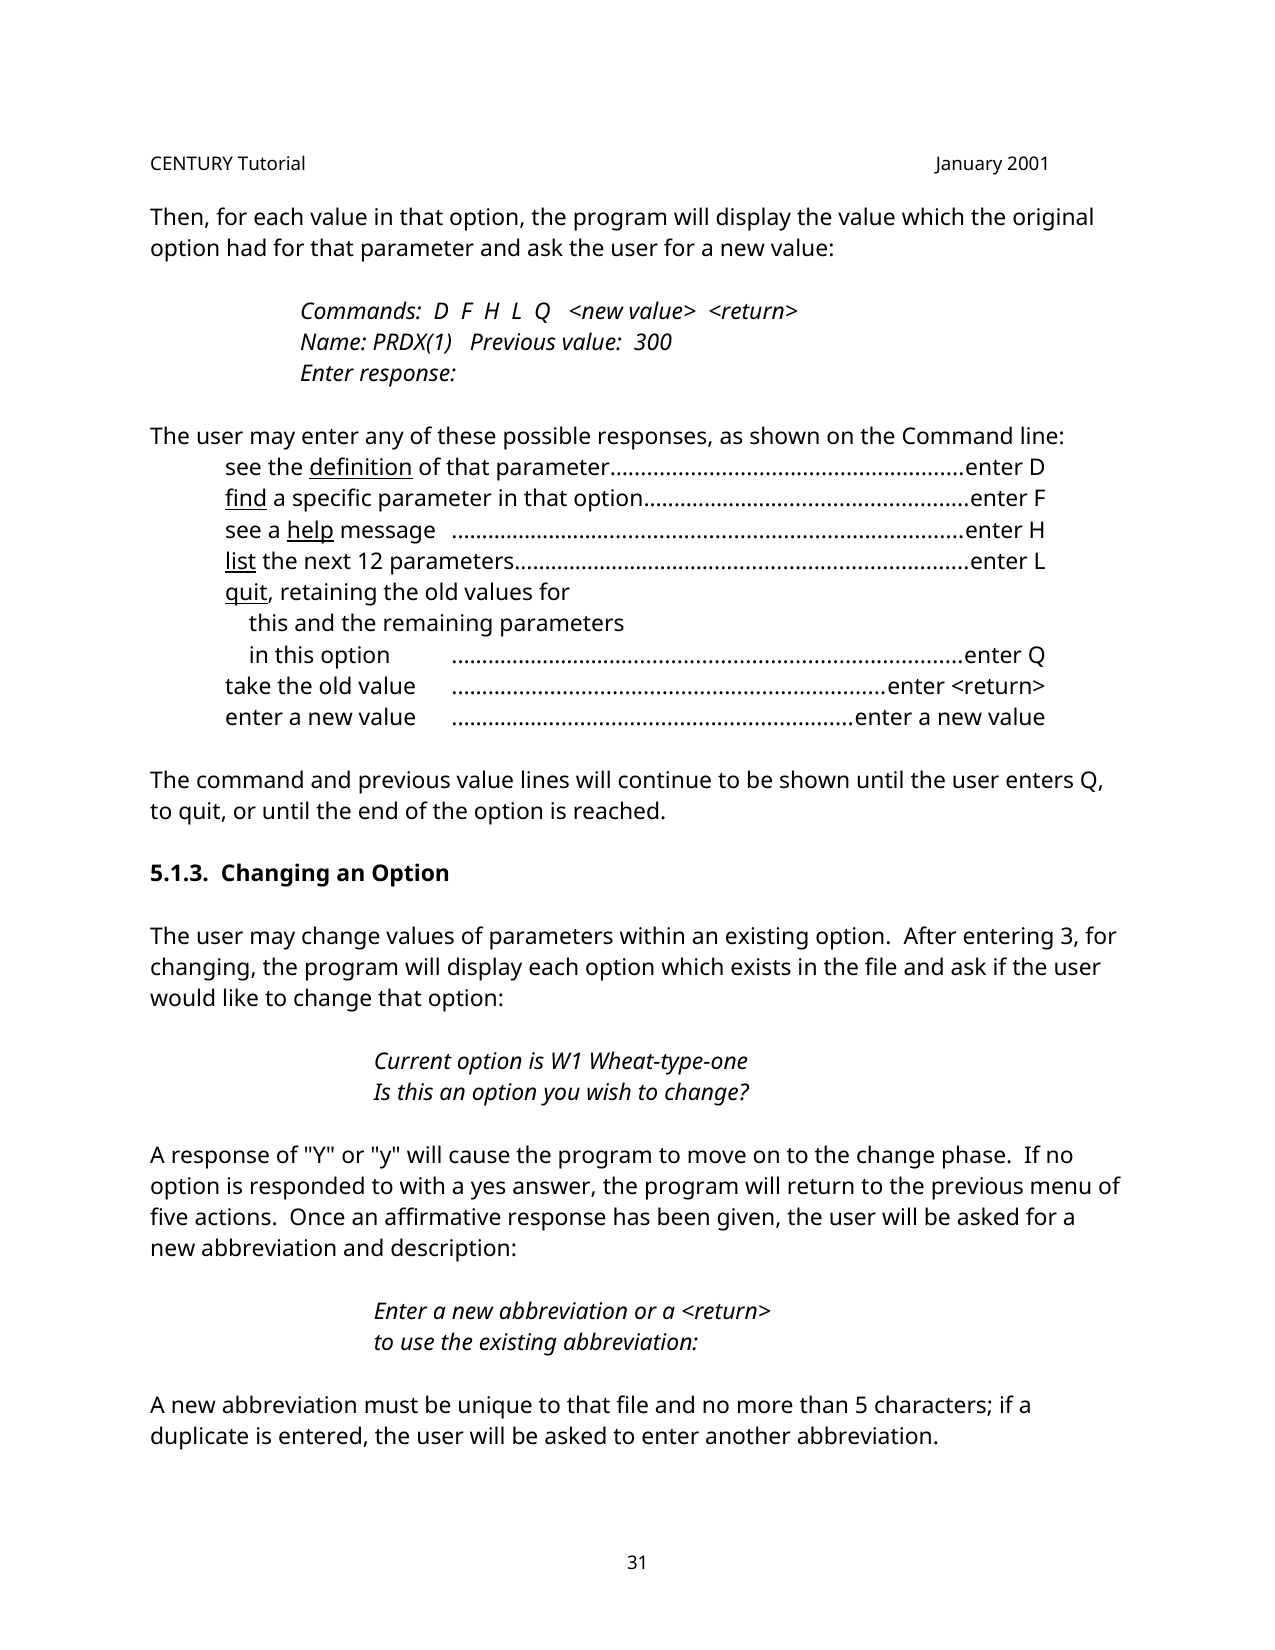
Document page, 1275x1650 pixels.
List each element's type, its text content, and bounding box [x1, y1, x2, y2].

text 5.1.3. Changing an Option [150, 857, 1125, 888]
text A new abbreviation must be unique to that file and no more than 5 characters; if a duplicate is entered, the user will be asked to enter another abbreviation. [150, 1388, 1125, 1451]
text see a help message enter H [150, 513, 1125, 545]
text to use the existing abbreviation: [150, 1326, 1125, 1357]
text Enter a new abbreviation or a <return> [150, 1295, 1125, 1326]
text Name: PRDX(1) Previous value: 300 [150, 326, 1125, 357]
text see the definition of that parameter enter D [150, 451, 1125, 482]
text quit, retaining the old values for [150, 576, 1125, 607]
text Commands: D F H L Q <new value> <return> [150, 295, 1125, 326]
text Current option is W1 Wheat-type-one [150, 1045, 1125, 1076]
text A response of "Y" or "y" will cause the program to move on to the change phase. If no option is responded to with a yes answer, the program will return to the previous menu of five actions. Once an affirmative response has been given, the user will be asked for a new abbreviation and description: [150, 1138, 1125, 1263]
text enter a new value enter a new value [150, 701, 1125, 732]
text The user may enter any of these possible responses, as shown on the Command line: [150, 420, 1125, 451]
text this and the remaining parameters [150, 607, 1125, 638]
text Then, for each value in that option, the program will display the value which the original option had for that parameter and ask the user for a new value: [150, 201, 1125, 263]
text The command and previous value lines will continue to be shown until the user enters Q, to quit, or until the end of the option is reached. [150, 763, 1125, 826]
text find a specific parameter in that option enter F [150, 482, 1125, 513]
text take the old value enter <return> [150, 670, 1125, 701]
text in this option enter Q [150, 638, 1125, 670]
text list the next 12 parameters enter L [150, 545, 1125, 576]
text Enter response: [150, 357, 1125, 388]
text Is this an option you wish to change? [150, 1076, 1125, 1107]
text The user may change values of parameters within an existing option. After entering 3, for changing, the program will display each option which exists in the file and ask if the user would like to change that option: [150, 920, 1125, 1013]
